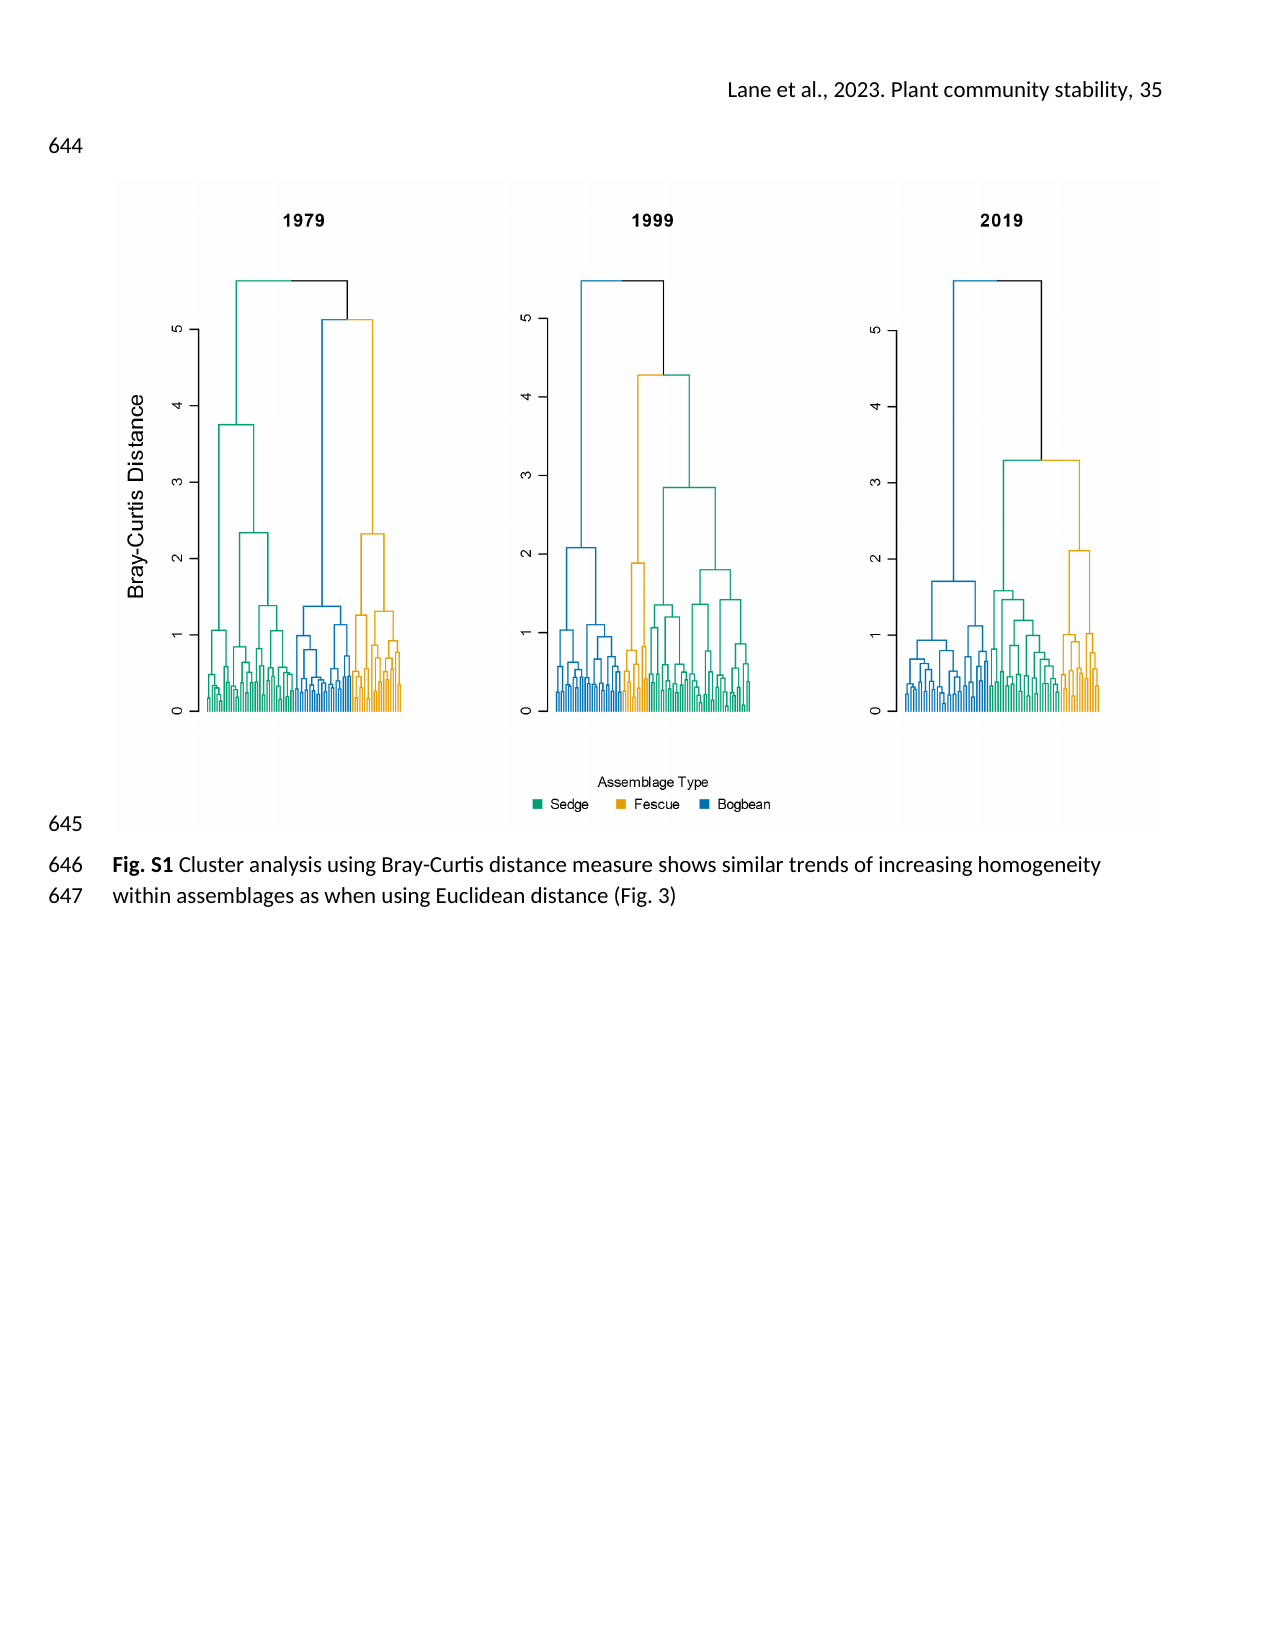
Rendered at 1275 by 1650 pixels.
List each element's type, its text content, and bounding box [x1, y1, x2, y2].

picture [112, 177, 1159, 832]
text Fig. S1 Cluster analysis using Bray-Curtis distance measure shows similar trends of increasing homogeneity within assemblages as when using Euclidean distance (Fig. 3) [112, 851, 1162, 909]
